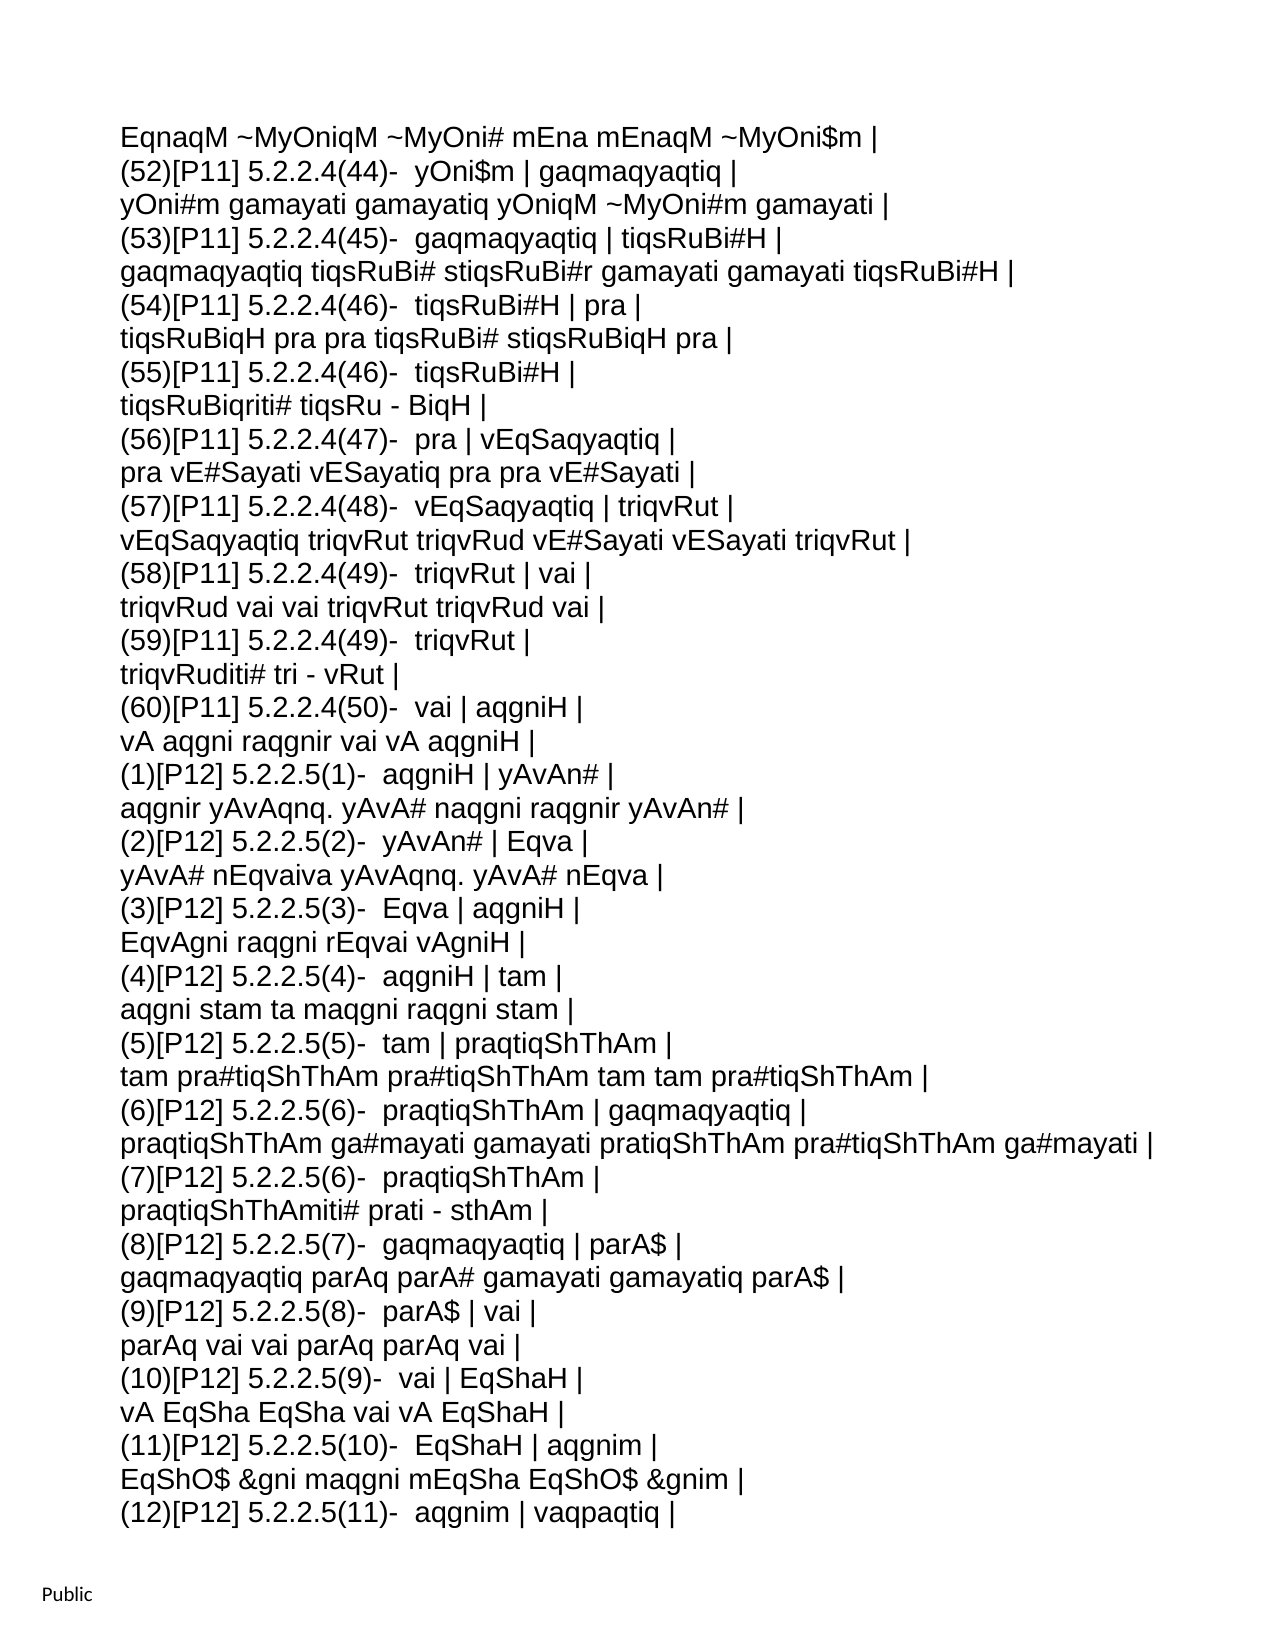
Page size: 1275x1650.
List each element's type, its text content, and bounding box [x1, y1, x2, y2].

text (54)[P11] 5.2.2.4(46)- tiqsRuBi#H | pra | [120, 288, 1200, 321]
text (12)[P12] 5.2.2.5(11)- aqgnim | vaqpaqtiq | [120, 1495, 1200, 1529]
text (9)[P12] 5.2.2.5(8)- parA$ | vai | [120, 1294, 1200, 1327]
text (52)[P11] 5.2.2.4(44)- yOni$m | gaqmaqyaqtiq | [120, 153, 1200, 187]
text (57)[P11] 5.2.2.4(48)- vEqSaqyaqtiq | triqvRut | [120, 489, 1200, 522]
text (2)[P12] 5.2.2.5(2)- yAvAn# | Eqva | [120, 824, 1200, 858]
text (4)[P12] 5.2.2.5(4)- aqgniH | tam | [120, 958, 1200, 992]
text (10)[P12] 5.2.2.5(9)- vai | EqShaH | [120, 1361, 1200, 1394]
text EqvAgni raqgni rEqvai vAgniH | [120, 925, 1200, 958]
text aqgni stam ta maqgni raqgni stam | [120, 992, 1200, 1026]
text (60)[P11] 5.2.2.4(50)- vai | aqgniH | [120, 690, 1200, 724]
text tam pra#tiqShThAm pra#tiqShThAm tam tam pra#tiqShThAm | [120, 1059, 1200, 1093]
text (6)[P12] 5.2.2.5(6)- praqtiqShThAm | gaqmaqyaqtiq | [120, 1093, 1200, 1126]
text aqgnir yAvAqnq. yAvA# naqgni raqgnir yAvAn# | [120, 791, 1200, 824]
text praqtiqShThAmiti# prati - sthAm | [120, 1193, 1200, 1227]
text triqvRuditi# tri - vRut | [120, 657, 1200, 690]
text (55)[P11] 5.2.2.4(46)- tiqsRuBi#H | [120, 355, 1200, 388]
text gaqmaqyaqtiq parAq parA# gamayati gamayatiq parA$ | [120, 1260, 1200, 1294]
text EqnaqM ~MyOniqM ~MyOni# mEna mEnaqM ~MyOni$m | [120, 120, 1200, 153]
text vEqSaqyaqtiq triqvRut triqvRud vE#Sayati vESayati triqvRut | [120, 522, 1200, 556]
text (1)[P12] 5.2.2.5(1)- aqgniH | yAvAn# | [120, 757, 1200, 791]
text (11)[P12] 5.2.2.5(10)- EqShaH | aqgnim | [120, 1428, 1200, 1462]
text praqtiqShThAm ga#mayati gamayati pratiqShThAm pra#tiqShThAm ga#mayati | [120, 1126, 1200, 1160]
text (8)[P12] 5.2.2.5(7)- gaqmaqyaqtiq | parA$ | [120, 1227, 1200, 1260]
text vA EqSha EqSha vai vA EqShaH | [120, 1394, 1200, 1428]
text tiqsRuBiqH pra pra tiqsRuBi# stiqsRuBiqH pra | [120, 321, 1200, 355]
text triqvRud vai vai triqvRut triqvRud vai | [120, 589, 1200, 623]
text (58)[P11] 5.2.2.4(49)- triqvRut | vai | [120, 556, 1200, 589]
text (53)[P11] 5.2.2.4(45)- gaqmaqyaqtiq | tiqsRuBi#H | [120, 221, 1200, 254]
text parAq vai vai parAq parAq vai | [120, 1327, 1200, 1361]
text pra vE#Sayati vESayatiq pra pra vE#Sayati | [120, 455, 1200, 489]
text (7)[P12] 5.2.2.5(6)- praqtiqShThAm | [120, 1160, 1200, 1193]
text (59)[P11] 5.2.2.4(49)- triqvRut | [120, 623, 1200, 657]
text (56)[P11] 5.2.2.4(47)- pra | vEqSaqyaqtiq | [120, 422, 1200, 455]
text (5)[P12] 5.2.2.5(5)- tam | praqtiqShThAm | [120, 1026, 1200, 1059]
text (3)[P12] 5.2.2.5(3)- Eqva | aqgniH | [120, 891, 1200, 925]
text EqShO$ &gni maqgni mEqSha EqShO$ &gnim | [120, 1462, 1200, 1495]
text gaqmaqyaqtiq tiqsRuBi# stiqsRuBi#r gamayati gamayati tiqsRuBi#H | [120, 254, 1200, 288]
text yOni#m gamayati gamayatiq yOniqM ~MyOni#m gamayati | [120, 187, 1200, 221]
text yAvA# nEqvaiva yAvAqnq. yAvA# nEqva | [120, 858, 1200, 891]
text tiqsRuBiqriti# tiqsRu - BiqH | [120, 388, 1200, 422]
text vA aqgni raqgnir vai vA aqgniH | [120, 724, 1200, 757]
